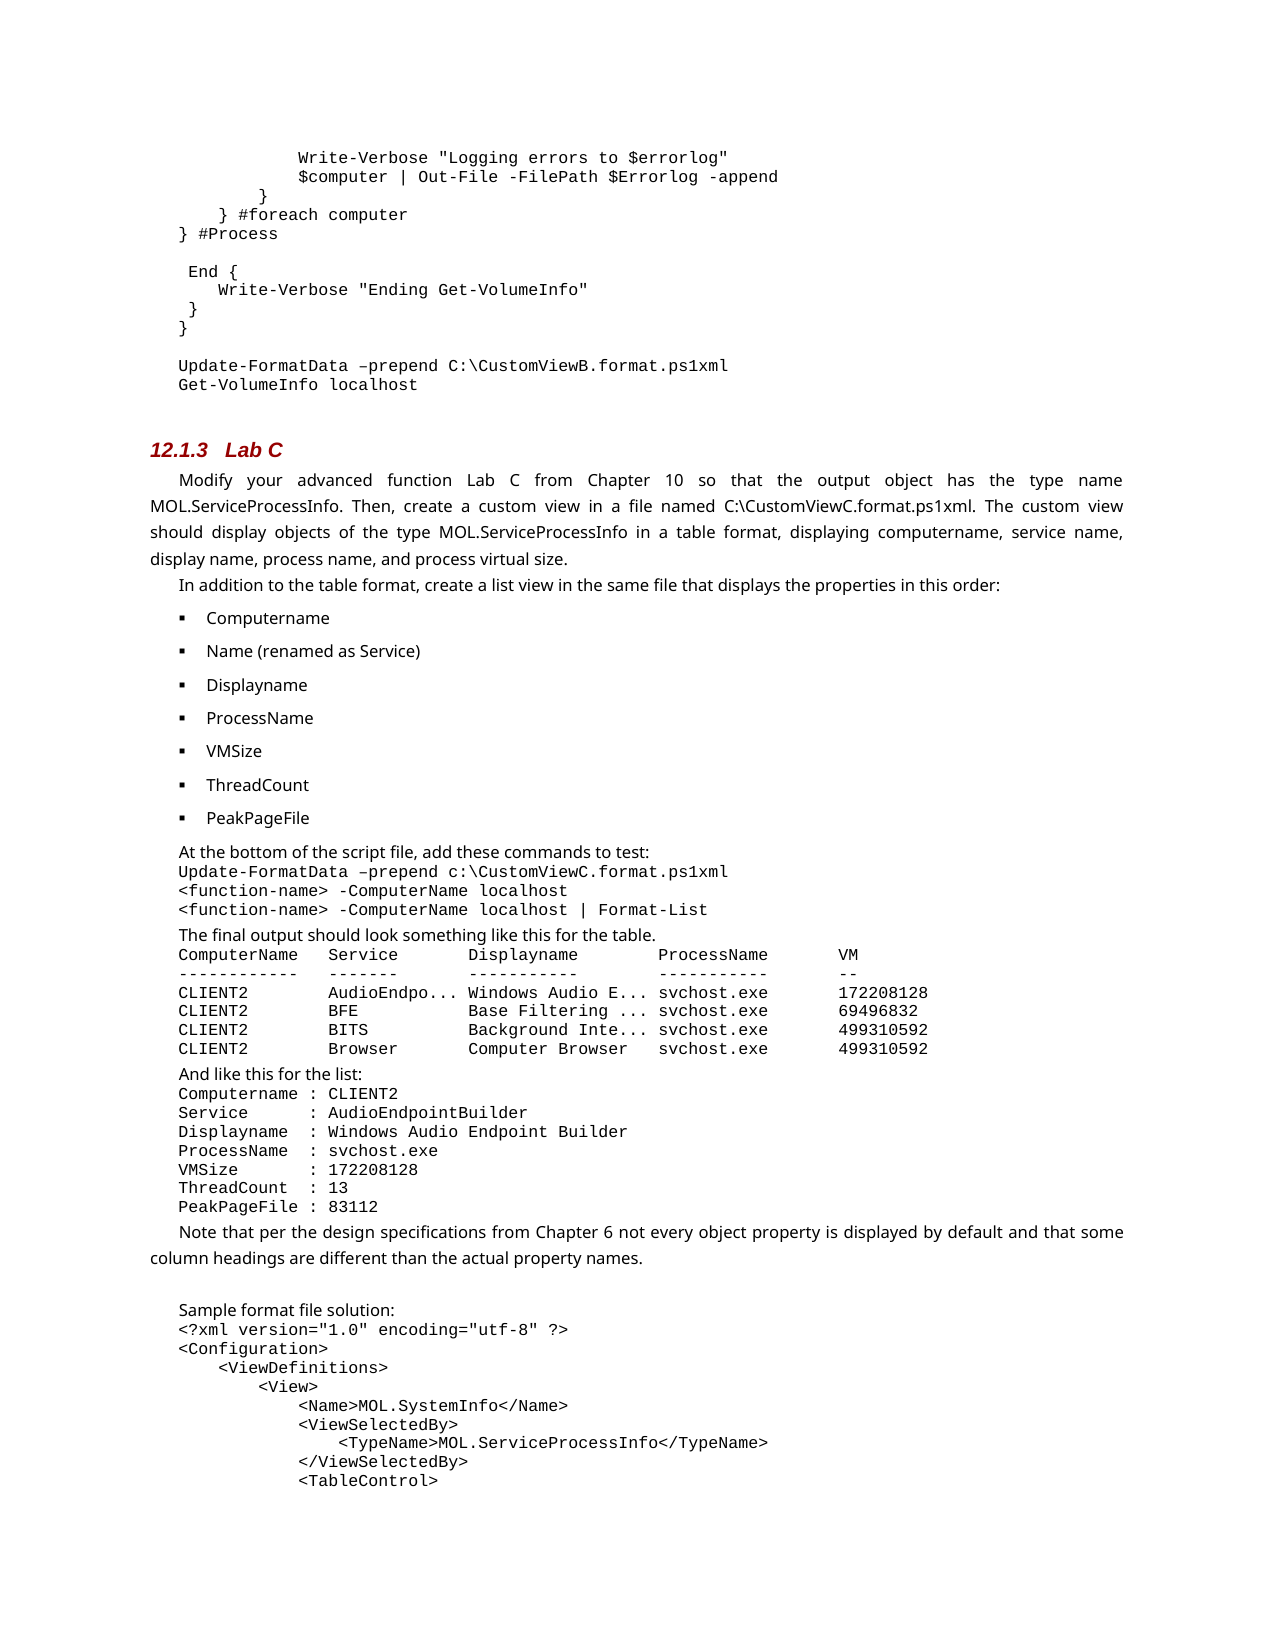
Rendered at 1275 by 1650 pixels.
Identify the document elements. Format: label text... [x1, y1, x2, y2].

text End { [178, 263, 1125, 282]
text VMSize : 172208128 [178, 1161, 1125, 1180]
text Lab C [150, 438, 1125, 462]
text ThreadCount : 13 [178, 1180, 1125, 1199]
text CLIENT2 BFE Base Filtering ... svchost.exe 69496832 [178, 1003, 1125, 1022]
text <TypeName>MOL.ServiceProcessInfo</TypeName> [178, 1435, 1125, 1454]
text ComputerName Service Displayname ProcessName VM [178, 946, 1125, 965]
text <ViewSelectedBy> [178, 1416, 1125, 1435]
text And like this for the list: [150, 1059, 1125, 1086]
text <function-name> -ComputerName localhost | Format-List [178, 902, 1125, 920]
text } [178, 188, 1125, 207]
text <ViewDefinitions> [178, 1359, 1125, 1378]
text Get-VolumeInfo localhost [178, 376, 1125, 395]
text ------------ ------- ----------- ----------- -- [178, 965, 1125, 984]
text } [178, 320, 1125, 338]
list ThreadCount [178, 771, 1125, 796]
text The final output should look something like this for the table. [150, 920, 1125, 946]
text <View> [178, 1378, 1125, 1397]
text Write-Verbose "Logging errors to $errorlog" [178, 150, 1125, 169]
text <?xml version="1.0" encoding="utf-8" ?> [178, 1322, 1125, 1341]
text Modify your advanced function Lab C from Chapter 10 so that the output object has the type name MOL.ServiceProcessInfo. Then, create a custom view in a file named C:\CustomViewC.format.ps1xml. The custom view should display objects of the type MOL.ServiceProcessInfo in a table format, displaying computername, service name, display name, process name, and process virtual size. [150, 466, 1125, 570]
text Update-FormatData –prepend C:\CustomViewB.format.ps1xml [178, 357, 1125, 376]
text At the bottom of the script file, add these commands to test: [150, 838, 1125, 864]
text CLIENT2 Browser Computer Browser svchost.exe 499310592 [178, 1041, 1125, 1059]
text Sample format file solution: [150, 1296, 1125, 1322]
list VMSize [178, 738, 1125, 763]
text In addition to the table format, create a list view in the same file that displays the properties in this order: [150, 570, 1125, 596]
text } #foreach computer [178, 207, 1125, 225]
text Computername : CLIENT2 [178, 1086, 1125, 1104]
text CLIENT2 BITS Background Inte... svchost.exe 499310592 [178, 1022, 1125, 1041]
text PeakPageFile : 83112 [178, 1199, 1125, 1218]
text $computer | Out-File -FilePath $Errorlog -append [178, 169, 1125, 188]
text <TableControl> [178, 1473, 1125, 1491]
text } #Process [178, 225, 1125, 244]
text </ViewSelectedBy> [178, 1454, 1125, 1473]
list Computername [178, 604, 1125, 629]
text CLIENT2 AudioEndpo... Windows Audio E... svchost.exe 172208128 [178, 984, 1125, 1003]
list PeakPageFile [178, 804, 1125, 829]
text Service : AudioEndpointBuilder [178, 1104, 1125, 1123]
text Write-Verbose "Ending Get-VolumeInfo" [178, 282, 1125, 301]
text } [178, 301, 1125, 320]
list Name (renamed as Service) [178, 638, 1125, 663]
list ProcessName [178, 704, 1125, 729]
text Update-FormatData –prepend c:\CustomViewC.format.ps1xml [178, 864, 1125, 883]
text ProcessName : svchost.exe [178, 1142, 1125, 1161]
text Note that per the design specifications from Chapter 6 not every object property is displayed by default and that some column headings are different than the actual property names. [150, 1218, 1125, 1270]
list Displayname [178, 671, 1125, 696]
text <Name>MOL.SystemInfo</Name> [178, 1397, 1125, 1416]
text <Configuration> [178, 1341, 1125, 1359]
text Displayname : Windows Audio Endpoint Builder [178, 1123, 1125, 1142]
text <function-name> -ComputerName localhost [178, 883, 1125, 902]
